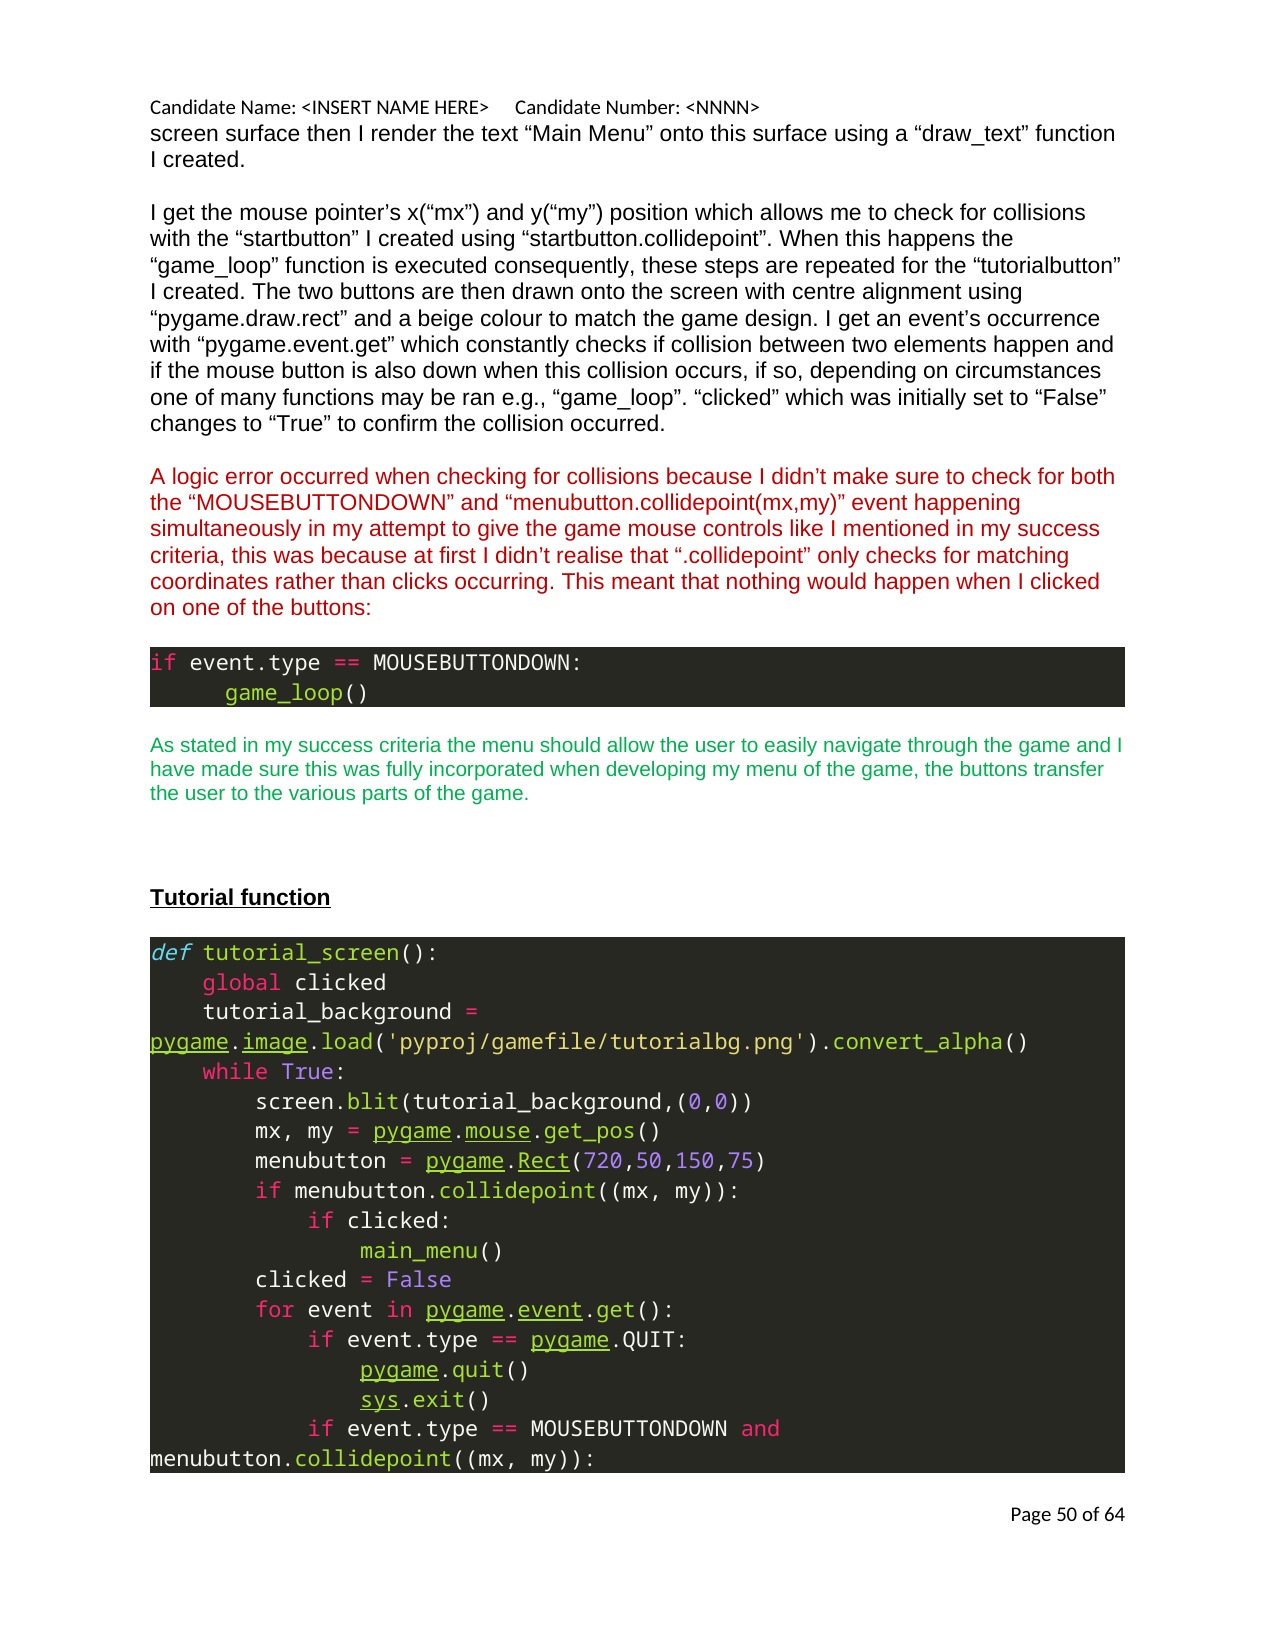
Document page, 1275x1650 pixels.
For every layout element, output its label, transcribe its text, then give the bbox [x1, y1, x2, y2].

text screen.blit(tutorial_background,(0,0)) [150, 1086, 1125, 1115]
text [150, 120, 1125, 173]
text tutorial_background = pygame.image.load('pyproj/gamefile/tutorialbg.png').convert_alpha() [150, 996, 1125, 1056]
text menubutton = pygame.Rect(720,50,150,75) [150, 1145, 1125, 1175]
text if clicked: [150, 1205, 1125, 1234]
text A logic error occurred when checking for collisions because I didn’t make sure to check for both the “MOUSEBUTTONDOWN” and “menubutton.collidepoint(mx,my)” event happening simultaneously in my attempt to give the game mouse controls like I mentioned in my success criteria, this was because at first I didn’t realise that “.collidepoint” only checks for matching coordinates rather than clicks occurring. This meant that nothing would happen when I clicked on one of the buttons: [150, 463, 1125, 621]
text def tutorial_screen(): [150, 937, 1125, 966]
text clicked = False [150, 1264, 1125, 1294]
text Tutorial function [150, 884, 1125, 910]
text mx, my = pygame.mouse.get_pos() [150, 1115, 1125, 1145]
text sys.exit() [150, 1383, 1125, 1413]
text if event.type == pygame.QUIT: [150, 1324, 1125, 1354]
text game_loop() [150, 677, 1125, 707]
text pygame.quit() [150, 1354, 1125, 1383]
text while True: [150, 1056, 1125, 1086]
text for event in pygame.event.get(): [150, 1294, 1125, 1324]
text if event.type == MOUSEBUTTONDOWN: [150, 647, 1125, 677]
text if event.type == MOUSEBUTTONDOWN and menubutton.collidepoint((mx, my)): [150, 1413, 1125, 1473]
text I get the mouse pointer’s x(“mx”) and y(“my”) position which allows me to check for collisions with the “startbutton” I created using “startbutton.collidepoint”. When this happens the “game_loop” function is executed consequently, these steps are repeated for the “tutorialbutton” I created. The two buttons are then drawn onto the screen with centre alignment using “pygame.draw.rect” and a beige colour to match the game design. I get an event’s occurrence with “pygame.event.get” which constantly checks if collision between two elements happen and if the mouse button is also down when this collision occurs, if so, depending on circumstances one of many functions may be ran e.g., “game_loop”. “clicked” which was initially set to “False” changes to “True” to confirm the collision occurred. [150, 199, 1125, 436]
text if menubutton.collidepoint((mx, my)): [150, 1175, 1125, 1205]
text global clicked [150, 966, 1125, 996]
text main_menu() [150, 1234, 1125, 1264]
text As stated in my success criteria the menu should allow the user to easily navigate through the game and I have made sure this was fully incorporated when developing my menu of the game, the buttons transfer the user to the various parts of the game. [150, 733, 1125, 805]
